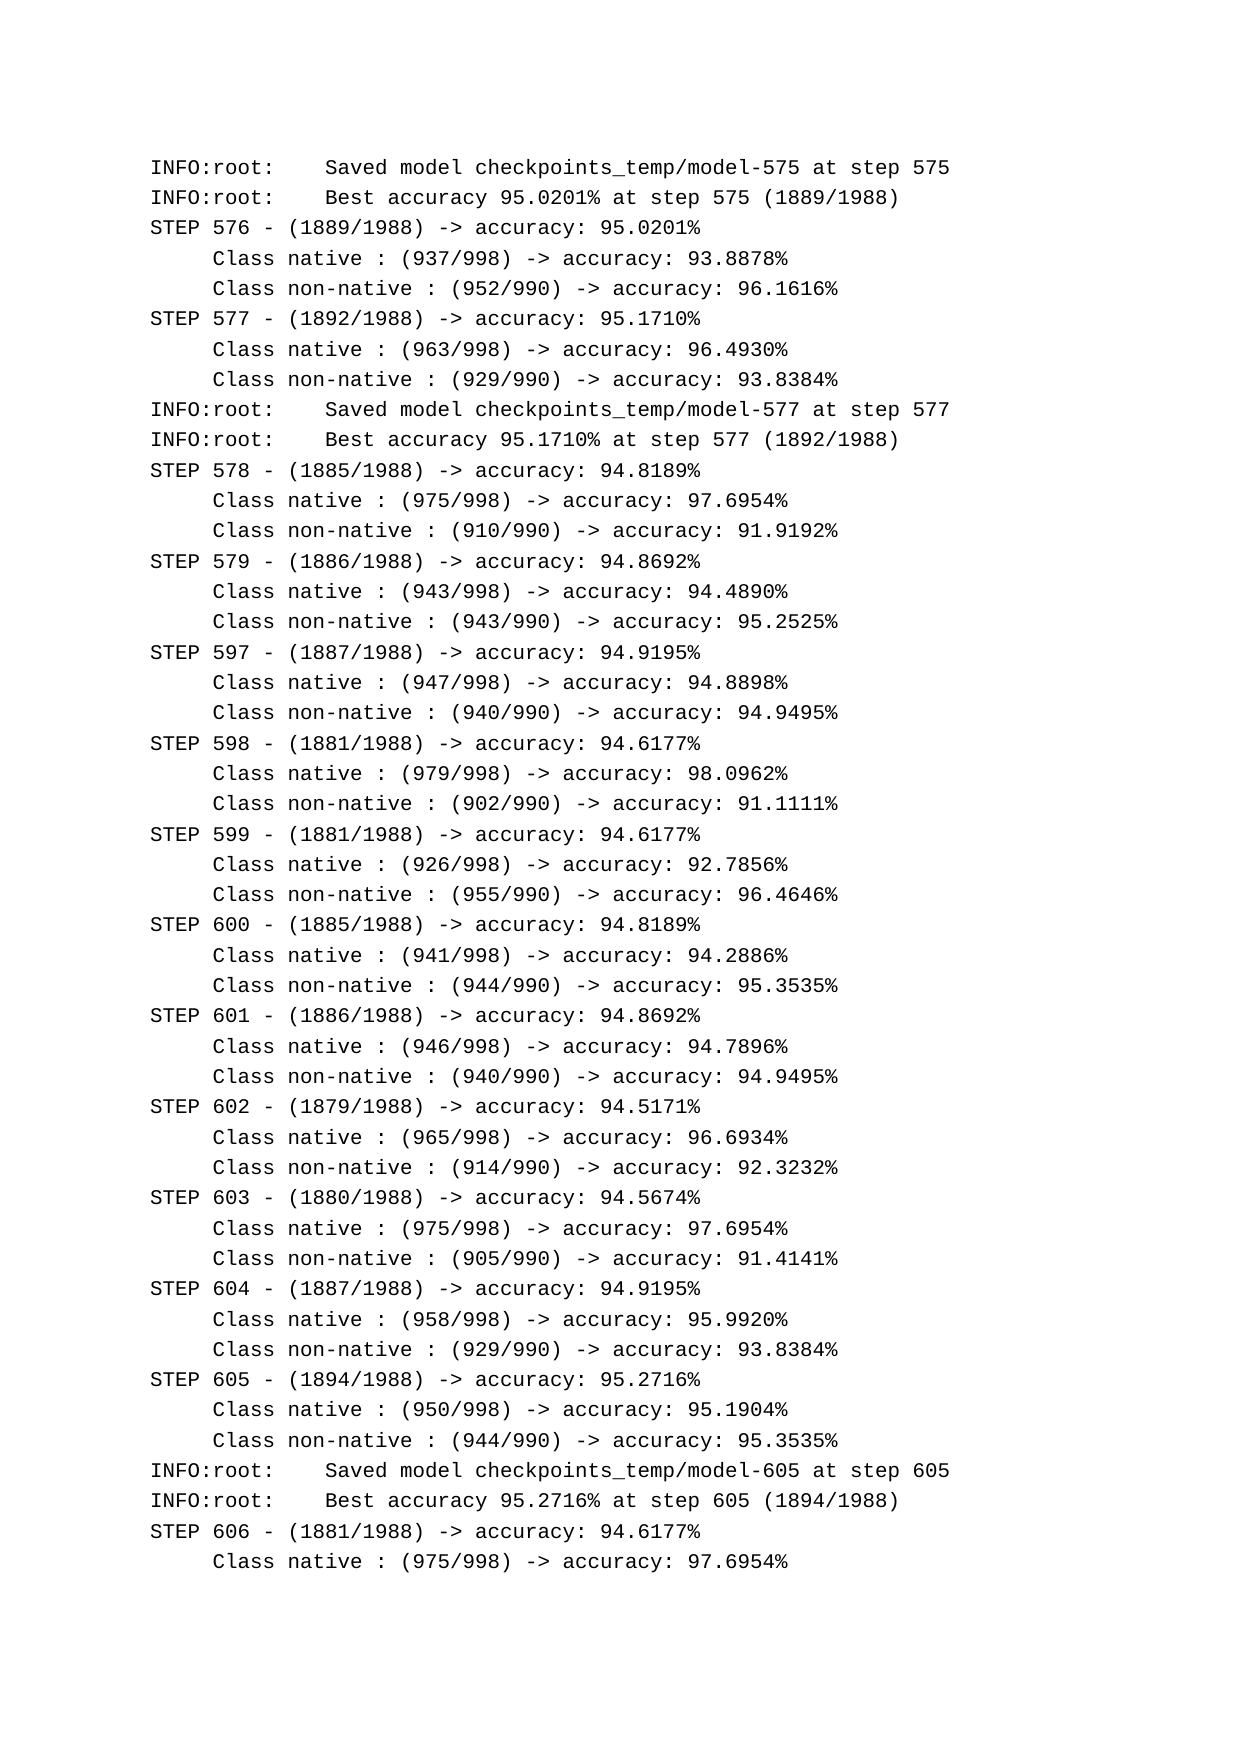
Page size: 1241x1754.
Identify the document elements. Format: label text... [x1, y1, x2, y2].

text Class non-native : (914/990) -> accuracy: 92.3232% [150, 1150, 1090, 1181]
text Class non-native : (955/990) -> accuracy: 96.4646% [150, 877, 1090, 908]
text STEP 601 - (1886/1988) -> accuracy: 94.8692% [150, 999, 1090, 1029]
text Class native : (979/998) -> accuracy: 98.0962% [150, 756, 1090, 787]
text STEP 600 - (1885/1988) -> accuracy: 94.8189% [150, 908, 1090, 938]
text Class non-native : (940/990) -> accuracy: 94.9495% [150, 1059, 1090, 1090]
text STEP 576 - (1889/1988) -> accuracy: 95.0201% [150, 211, 1090, 241]
text Class native : (950/998) -> accuracy: 95.1904% [150, 1393, 1090, 1423]
text Class non-native : (905/990) -> accuracy: 91.4141% [150, 1241, 1090, 1272]
text Class native : (926/998) -> accuracy: 92.7856% [150, 847, 1090, 877]
text INFO:root: Best accuracy 95.2716% at step 605 (1894/1988) [150, 1484, 1090, 1514]
text STEP 603 - (1880/1988) -> accuracy: 94.5674% [150, 1181, 1090, 1211]
text Class native : (941/998) -> accuracy: 94.2886% [150, 938, 1090, 968]
text Class non-native : (944/990) -> accuracy: 95.3535% [150, 1423, 1090, 1453]
text Class native : (958/998) -> accuracy: 95.9920% [150, 1302, 1090, 1332]
text Class non-native : (944/990) -> accuracy: 95.3535% [150, 968, 1090, 999]
text Class non-native : (940/990) -> accuracy: 94.9495% [150, 696, 1090, 726]
text INFO:root: Best accuracy 95.0201% at step 575 (1889/1988) [150, 180, 1090, 211]
text STEP 578 - (1885/1988) -> accuracy: 94.8189% [150, 453, 1090, 483]
text Class native : (963/998) -> accuracy: 96.4930% [150, 332, 1090, 362]
text Class non-native : (929/990) -> accuracy: 93.8384% [150, 1332, 1090, 1362]
text Class native : (975/998) -> accuracy: 97.6954% [150, 483, 1090, 514]
text INFO:root: Best accuracy 95.1710% at step 577 (1892/1988) [150, 423, 1090, 453]
text Class non-native : (929/990) -> accuracy: 93.8384% [150, 362, 1090, 392]
text STEP 598 - (1881/1988) -> accuracy: 94.6177% [150, 726, 1090, 756]
text STEP 602 - (1879/1988) -> accuracy: 94.5171% [150, 1090, 1090, 1120]
text STEP 605 - (1894/1988) -> accuracy: 95.2716% [150, 1362, 1090, 1393]
text INFO:root: Saved model checkpoints_temp/model-605 at step 605 [150, 1453, 1090, 1484]
text STEP 577 - (1892/1988) -> accuracy: 95.1710% [150, 302, 1090, 332]
text STEP 606 - (1881/1988) -> accuracy: 94.6177% [150, 1514, 1090, 1544]
text Class non-native : (902/990) -> accuracy: 91.1111% [150, 787, 1090, 817]
text INFO:root: Saved model checkpoints_temp/model-575 at step 575 [150, 150, 1090, 180]
text Class native : (946/998) -> accuracy: 94.7896% [150, 1029, 1090, 1059]
text STEP 604 - (1887/1988) -> accuracy: 94.9195% [150, 1272, 1090, 1302]
text INFO:root: Saved model checkpoints_temp/model-577 at step 577 [150, 392, 1090, 423]
text Class native : (975/998) -> accuracy: 97.6954% [150, 1211, 1090, 1241]
text Class non-native : (943/990) -> accuracy: 95.2525% [150, 605, 1090, 635]
text STEP 599 - (1881/1988) -> accuracy: 94.6177% [150, 817, 1090, 847]
text STEP 597 - (1887/1988) -> accuracy: 94.9195% [150, 635, 1090, 665]
text Class native : (965/998) -> accuracy: 96.6934% [150, 1120, 1090, 1150]
text Class native : (975/998) -> accuracy: 97.6954% [150, 1544, 1090, 1575]
text Class native : (937/998) -> accuracy: 93.8878% [150, 241, 1090, 271]
text STEP 579 - (1886/1988) -> accuracy: 94.8692% [150, 544, 1090, 574]
text Class non-native : (910/990) -> accuracy: 91.9192% [150, 514, 1090, 544]
text Class native : (943/998) -> accuracy: 94.4890% [150, 574, 1090, 605]
text Class non-native : (952/990) -> accuracy: 96.1616% [150, 271, 1090, 302]
text Class native : (947/998) -> accuracy: 94.8898% [150, 665, 1090, 696]
